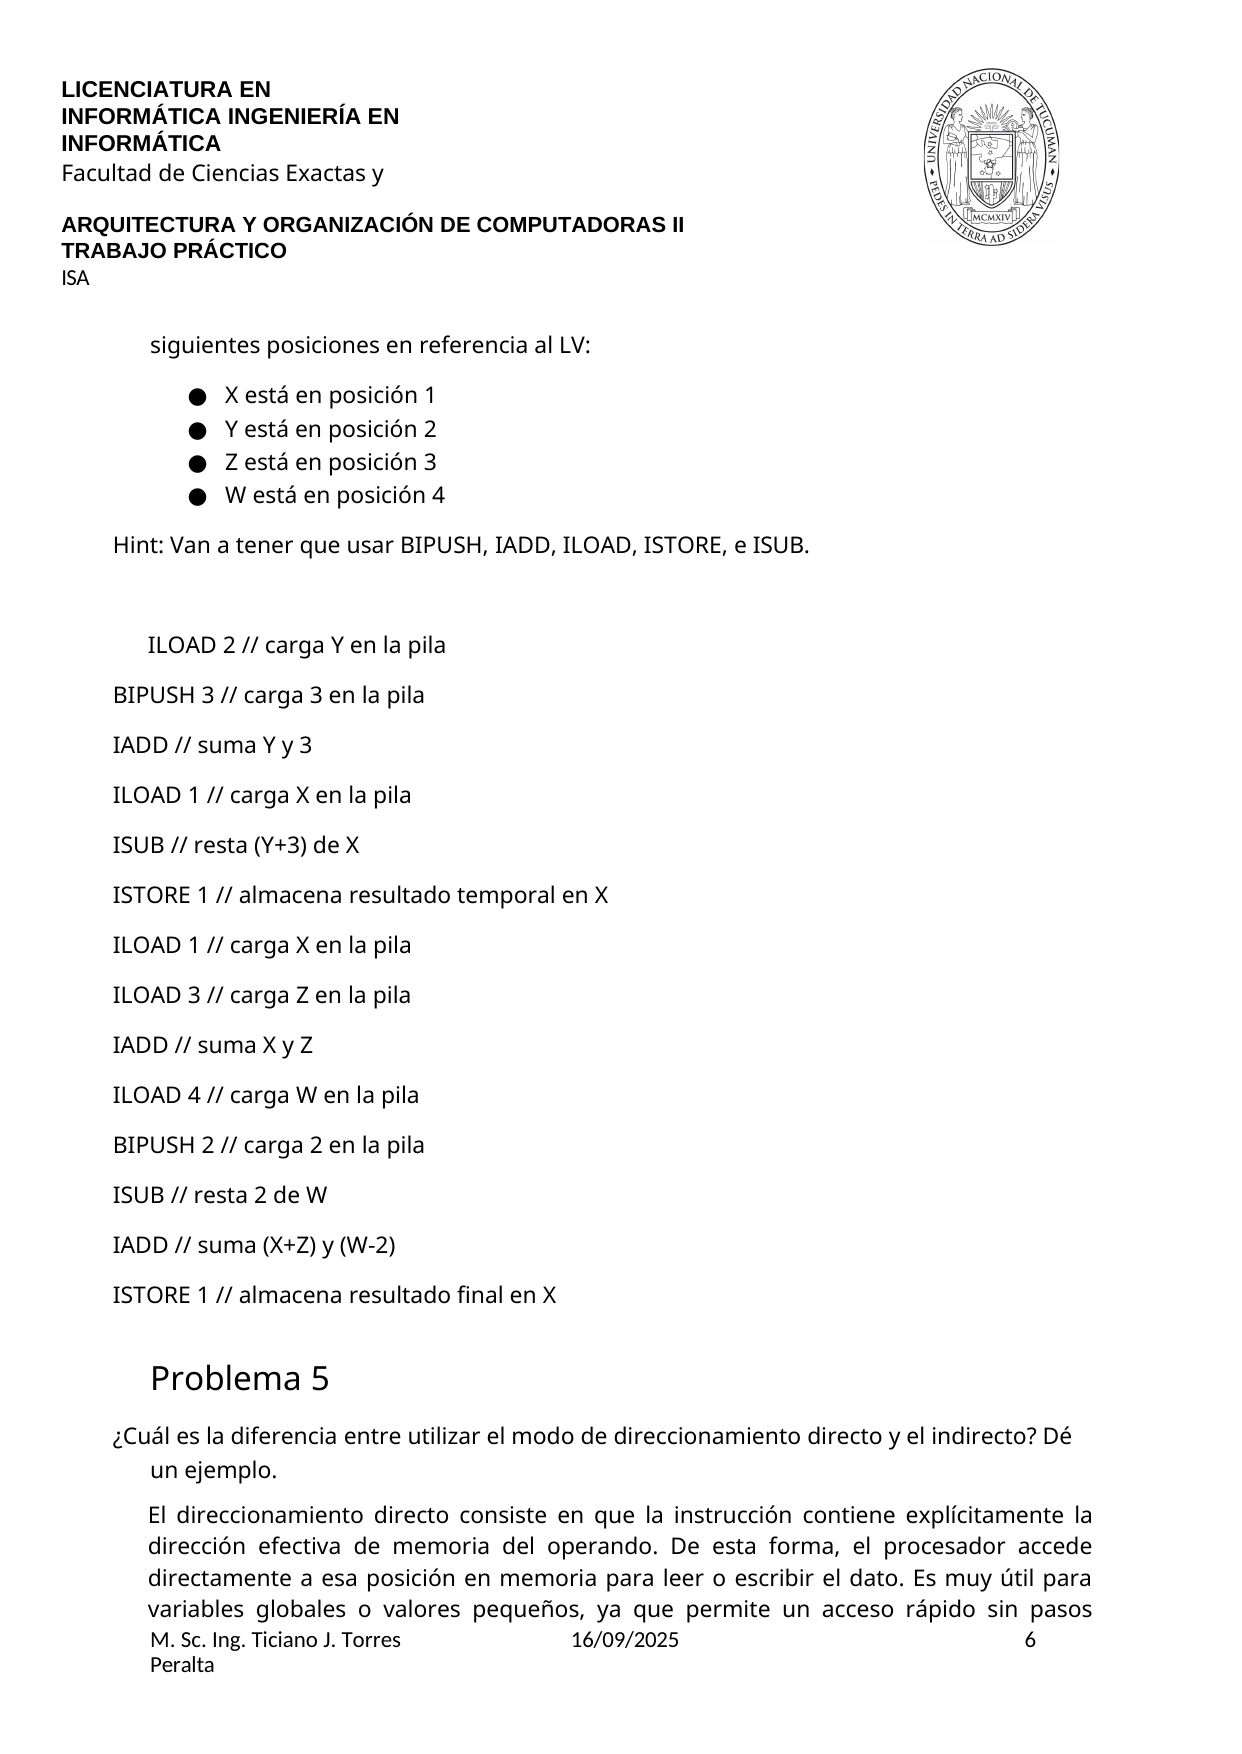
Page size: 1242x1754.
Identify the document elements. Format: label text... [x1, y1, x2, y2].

text Hint: Van a tener que usar BIPUSH, IADD, ILOAD, ISTORE, e ISUB. [113, 529, 1094, 561]
text ILOAD 1 // carga X en la pila [113, 929, 1094, 961]
text IADD // suma X y Z [113, 1029, 1094, 1061]
text ISUB // resta 2 de W [113, 1179, 1094, 1211]
text IADD // suma (X+Z) y (W-2) [113, 1229, 1094, 1261]
text ISTORE 1 // almacena resultado temporal en X [113, 879, 1094, 911]
text BIPUSH 3 // carga 3 en la pila [113, 679, 1094, 711]
text BIPUSH 2 // carga 2 en la pila [113, 1129, 1094, 1161]
text ILOAD 1 // carga X en la pila [113, 779, 1094, 811]
list W está en posición 4 [187, 479, 1094, 511]
subtitle Problema 5 [150, 1355, 1094, 1401]
text ILOAD 4 // carga W en la pila [113, 1079, 1094, 1111]
text ¿Cuál es la diferencia entre utilizar el modo de direccionamiento directo y el indirecto? Dé un ejemplo. [113, 1420, 1078, 1485]
text IADD // suma Y y 3 [113, 729, 1094, 761]
list Z está en posición 3 [187, 446, 1094, 477]
text ISTORE 1 // almacena resultado final en X [113, 1279, 1094, 1311]
picture [923, 68, 1060, 246]
list Y está en posición 2 [187, 413, 1094, 444]
text ISUB // resta (Y+3) de X [113, 829, 1094, 861]
text ILOAD 3 // carga Z en la pila [113, 979, 1094, 1011]
list X está en posición 1 [187, 379, 1094, 411]
text ILOAD 2 // carga Y en la pila [148, 629, 1094, 661]
